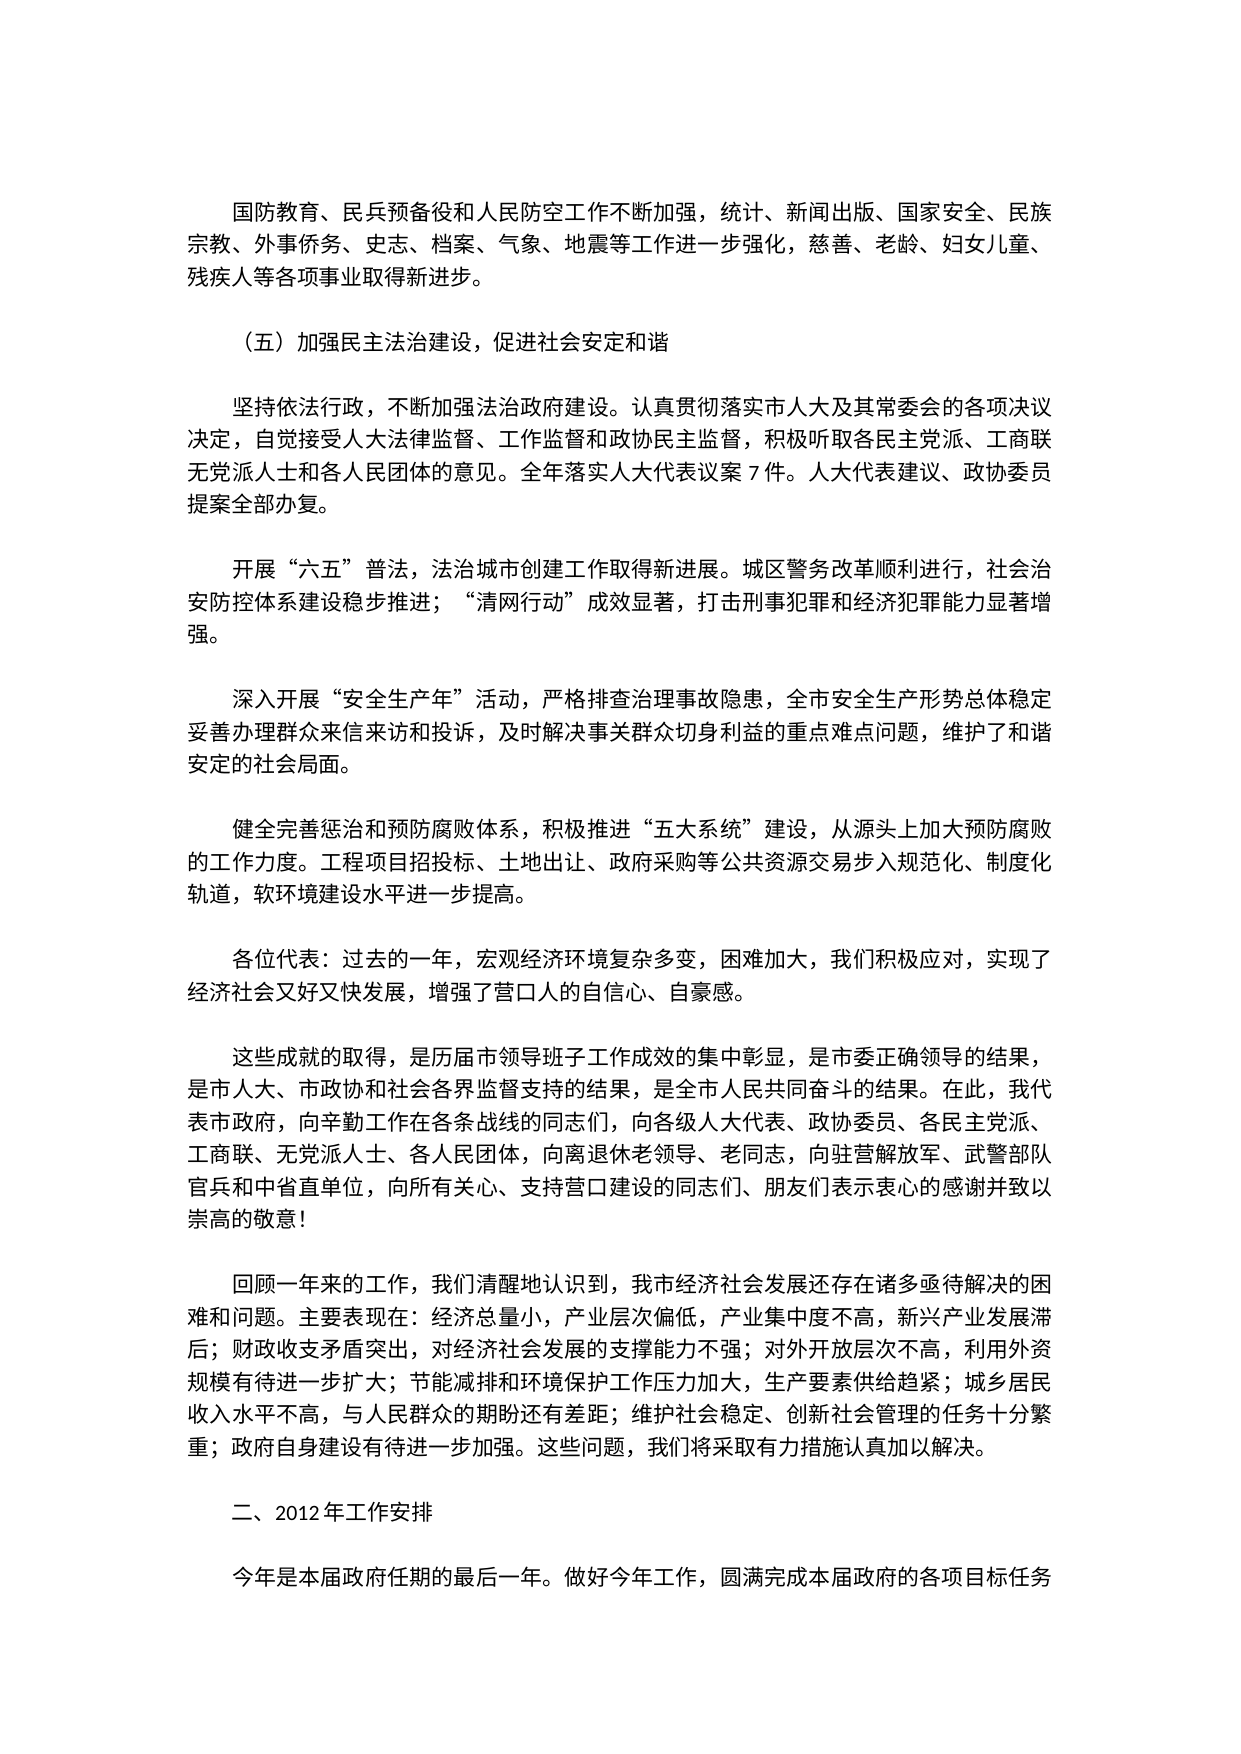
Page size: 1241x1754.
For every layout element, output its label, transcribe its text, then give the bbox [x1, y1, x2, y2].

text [187, 1559, 1053, 1592]
text （五）加强民主法治建设，促进社会安定和谐 [187, 324, 1053, 357]
text 回顾一年来的工作，我们清醒地认识到，我市经济社会发展还存在诸多亟待解决的困难和问题。主要表现在：经济总量小，产业层次偏低，产业集中度不高，新兴产业发展滞后；财政收支矛盾突出，对经济社会发展的支撑能力不强；对外开放层次不高，利用外资规模有待进一步扩大；节能减排和环境保护工作压力加大，生产要素供给趋紧；城乡居民收入水平不高，与人民群众的期盼还有差距；维护社会稳定、创新社会管理的任务十分繁重；政府自身建设有待进一步加强。这些问题，我们将采取有力措施认真加以解决。 [187, 1267, 1053, 1462]
text 二、2012年工作安排 [187, 1494, 1053, 1527]
text 开展“六五”普法，法治城市创建工作取得新进展。城区警务改革顺利进行，社会治安防控体系建设稳步推进；“清网行动”成效显著，打击刑事犯罪和经济犯罪能力显著增强。 [187, 552, 1053, 649]
text 深入开展“安全生产年”活动，严格排查治理事故隐患，全市安全生产形势总体稳定。妥善办理群众来信来访和投诉，及时解决事关群众切身利益的重点难点问题，维护了和谐安定的社会局面。 [187, 682, 1053, 779]
text 各位代表：过去的一年，宏观经济环境复杂多变，困难加大，我们积极应对，实现了经济社会又好又快发展，增强了营口人的自信心、自豪感。 [187, 942, 1053, 1007]
text 坚持依法行政，不断加强法治政府建设。认真贯彻落实市人大及其常委会的各项决议决定，自觉接受人大法律监督、工作监督和政协民主监督，积极听取各民主党派、工商联、无党派人士和各人民团体的意见。全年落实人大代表议案7件。人大代表建议、政协委员提案全部办复。 [187, 389, 1053, 519]
text 健全完善惩治和预防腐败体系，积极推进“五大系统”建设，从源头上加大预防腐败的工作力度。工程项目招投标、土地出让、政府采购等公共资源交易步入规范化、制度化轨道，软环境建设水平进一步提高。 [187, 812, 1053, 909]
text 国防教育、民兵预备役和人民防空工作不断加强，统计、新闻出版、国家安全、民族宗教、外事侨务、史志、档案、气象、地震等工作进一步强化，慈善、老龄、妇女儿童、残疾人等各项事业取得新进步。 [187, 194, 1053, 292]
text 这些成就的取得，是历届市领导班子工作成效的集中彰显，是市委正确领导的结果，是市人大、市政协和社会各界监督支持的结果，是全市人民共同奋斗的结果。在此，我代表市政府，向辛勤工作在各条战线的同志们，向各级人大代表、政协委员、各民主党派、工商联、无党派人士、各人民团体，向离退休老领导、老同志，向驻营解放军、武警部队官兵和中省直单位，向所有关心、支持营口建设的同志们、朋友们表示衷心的感谢并致以崇高的敬意！ [187, 1039, 1053, 1234]
